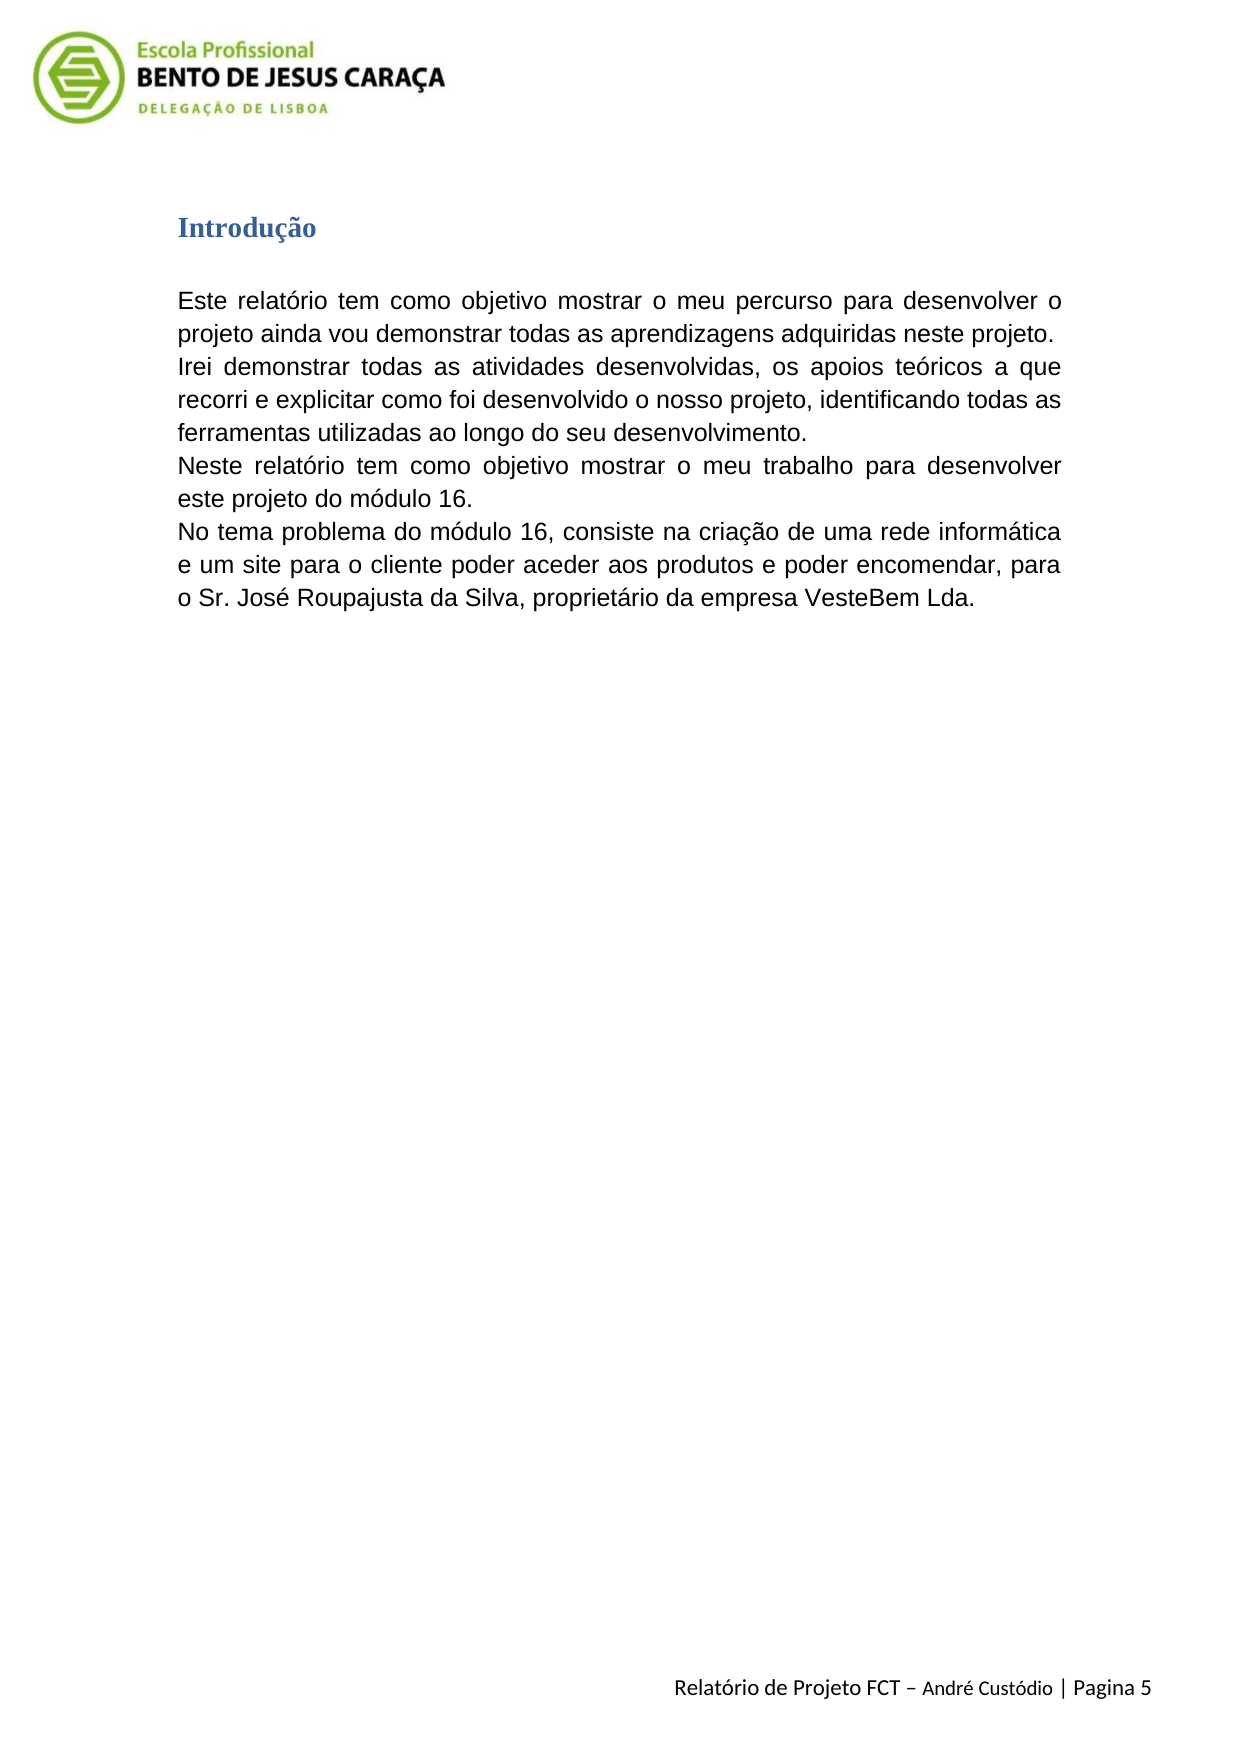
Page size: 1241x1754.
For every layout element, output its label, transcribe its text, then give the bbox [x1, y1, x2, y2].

text Irei demonstrar todas as atividades desenvolvidas, os apoios teóricos a que recorri e explicitar como foi desenvolvido o nosso projeto, identificando todas as ferramentas utilizadas ao longo do seu desenvolvimento. [177, 352, 1063, 447]
subtitle Introdução [177, 210, 1063, 243]
text Este relatório tem como objetivo mostrar o meu percurso para desenvolver o projeto ainda vou demonstrar todas as aprendizagens adquiridas neste projeto. [177, 286, 1063, 348]
text No tema problema do módulo 16, consiste na criação de uma rede informática e um site para o cliente poder aceder aos produtos e poder encomendar, para o Sr. José Roupajusta da Silva, proprietário da empresa VesteBem Lda. [177, 517, 1063, 612]
picture [31, 23, 449, 129]
text Neste relatório tem como objetivo mostrar o meu trabalho para desenvolver este projeto do módulo 16. [177, 451, 1063, 513]
